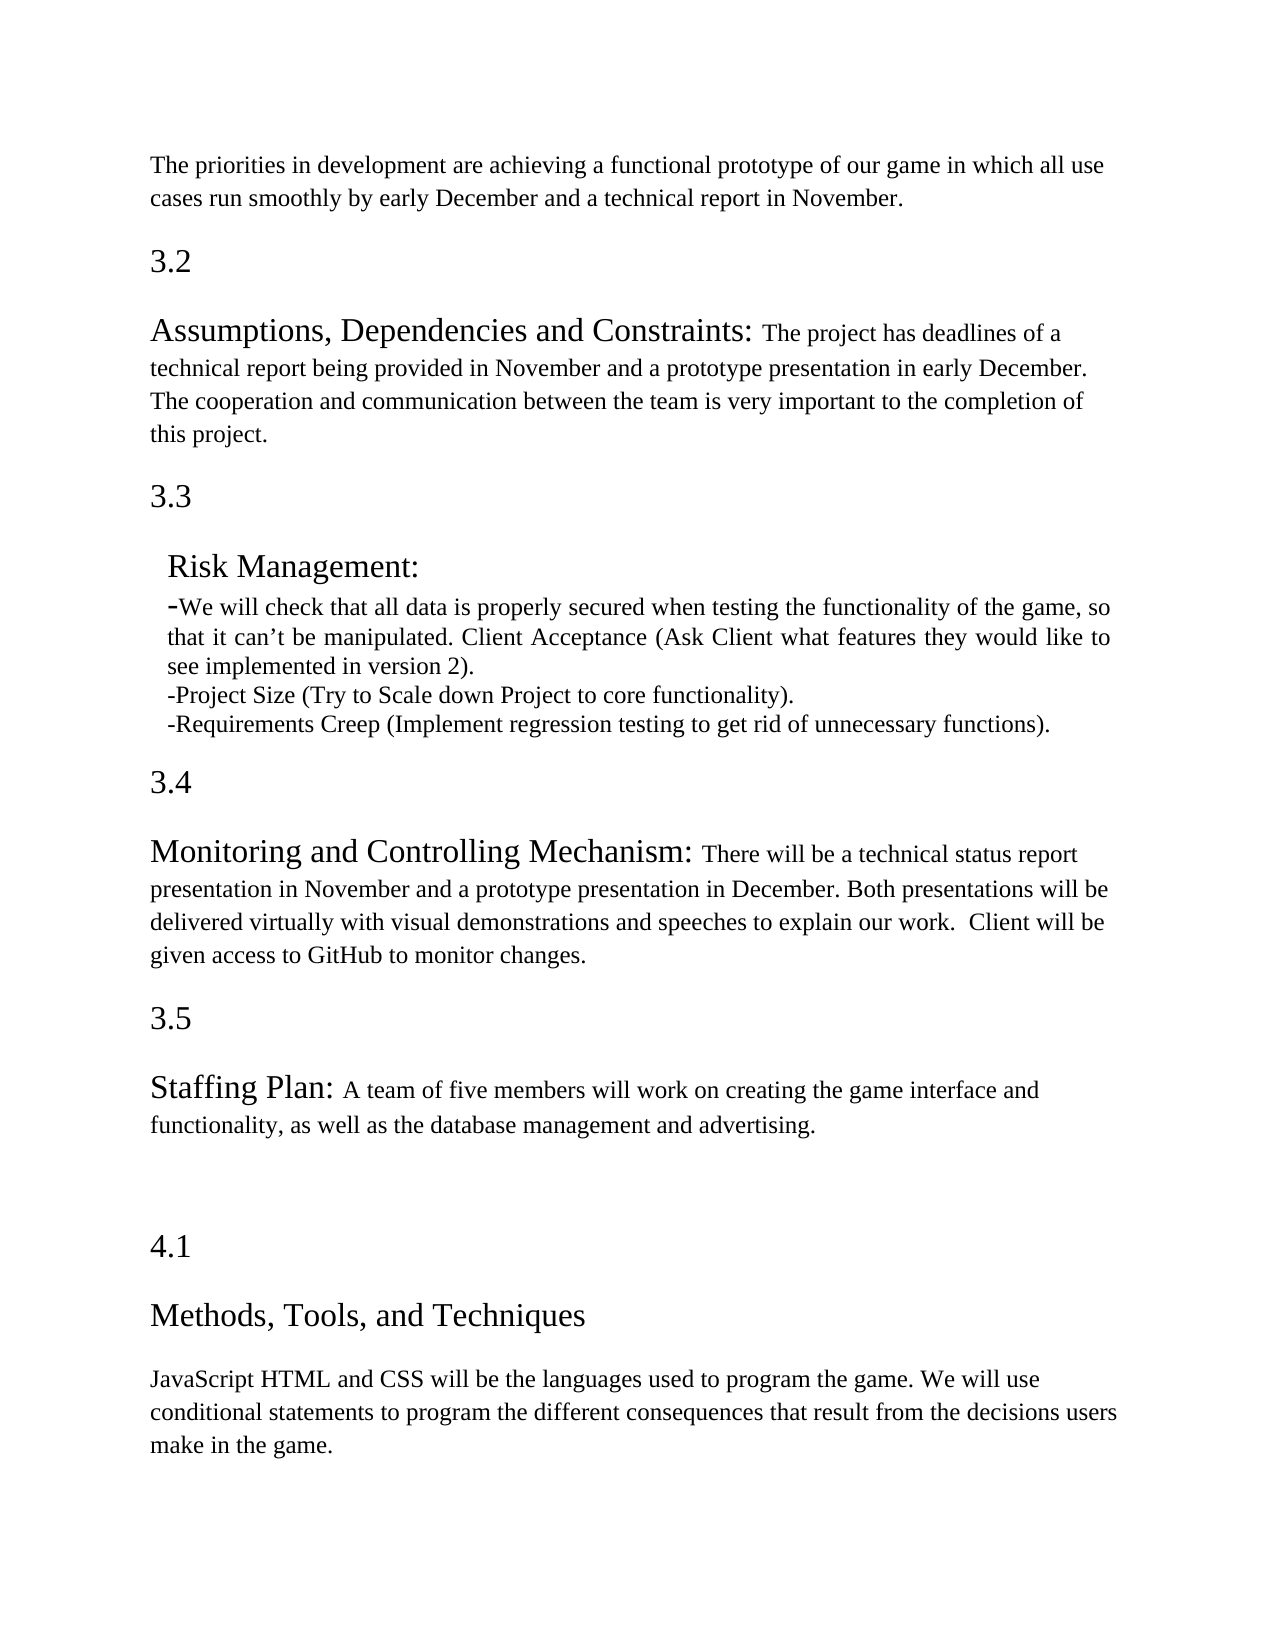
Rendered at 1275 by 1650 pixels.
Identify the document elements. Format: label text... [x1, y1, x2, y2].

text -We will check that all data is properly secured when testing the functionality of the game, so that it can’t be manipulated. Client Acceptance (Ask Client what features they would like to see implemented in version 2). [167, 584, 1113, 680]
text -Requirements Creep (Implement regression testing to get rid of unnecessary functions). [167, 709, 1113, 737]
text 3.4 [150, 762, 1125, 801]
text Risk Management: [167, 546, 1113, 584]
text Staffing Plan: A team of five members will work on creating the game interface and functionality, as well as the database management and advertising. [150, 1067, 1125, 1139]
text Methods, Tools, and Techniques [150, 1295, 1125, 1333]
text JavaScript HTML and CSS will be the languages used to program the game. We will use conditional statements to program the different consequences that result from the decisions users make in the game. [150, 1364, 1125, 1459]
text 4.1 [150, 1226, 1125, 1264]
text Monitoring and Controlling Mechanism: There will be a technical status report presentation in November and a prototype presentation in December. Both presentations will be delivered virtually with visual demonstrations and speeches to explain our work. Client will be given access to GitHub to monitor changes. [150, 832, 1125, 969]
text 3.3 [150, 477, 1125, 515]
text -Project Size (Try to Scale down Project to core functionality). [167, 680, 1113, 709]
text 3.2 [150, 241, 1125, 279]
text Assumptions, Dependencies and Constraints: The project has deadlines of a technical report being provided in November and a prototype presentation in early December. The cooperation and communication between the team is very important to the completion of this project. [150, 310, 1125, 447]
text 3.5 [150, 998, 1125, 1037]
